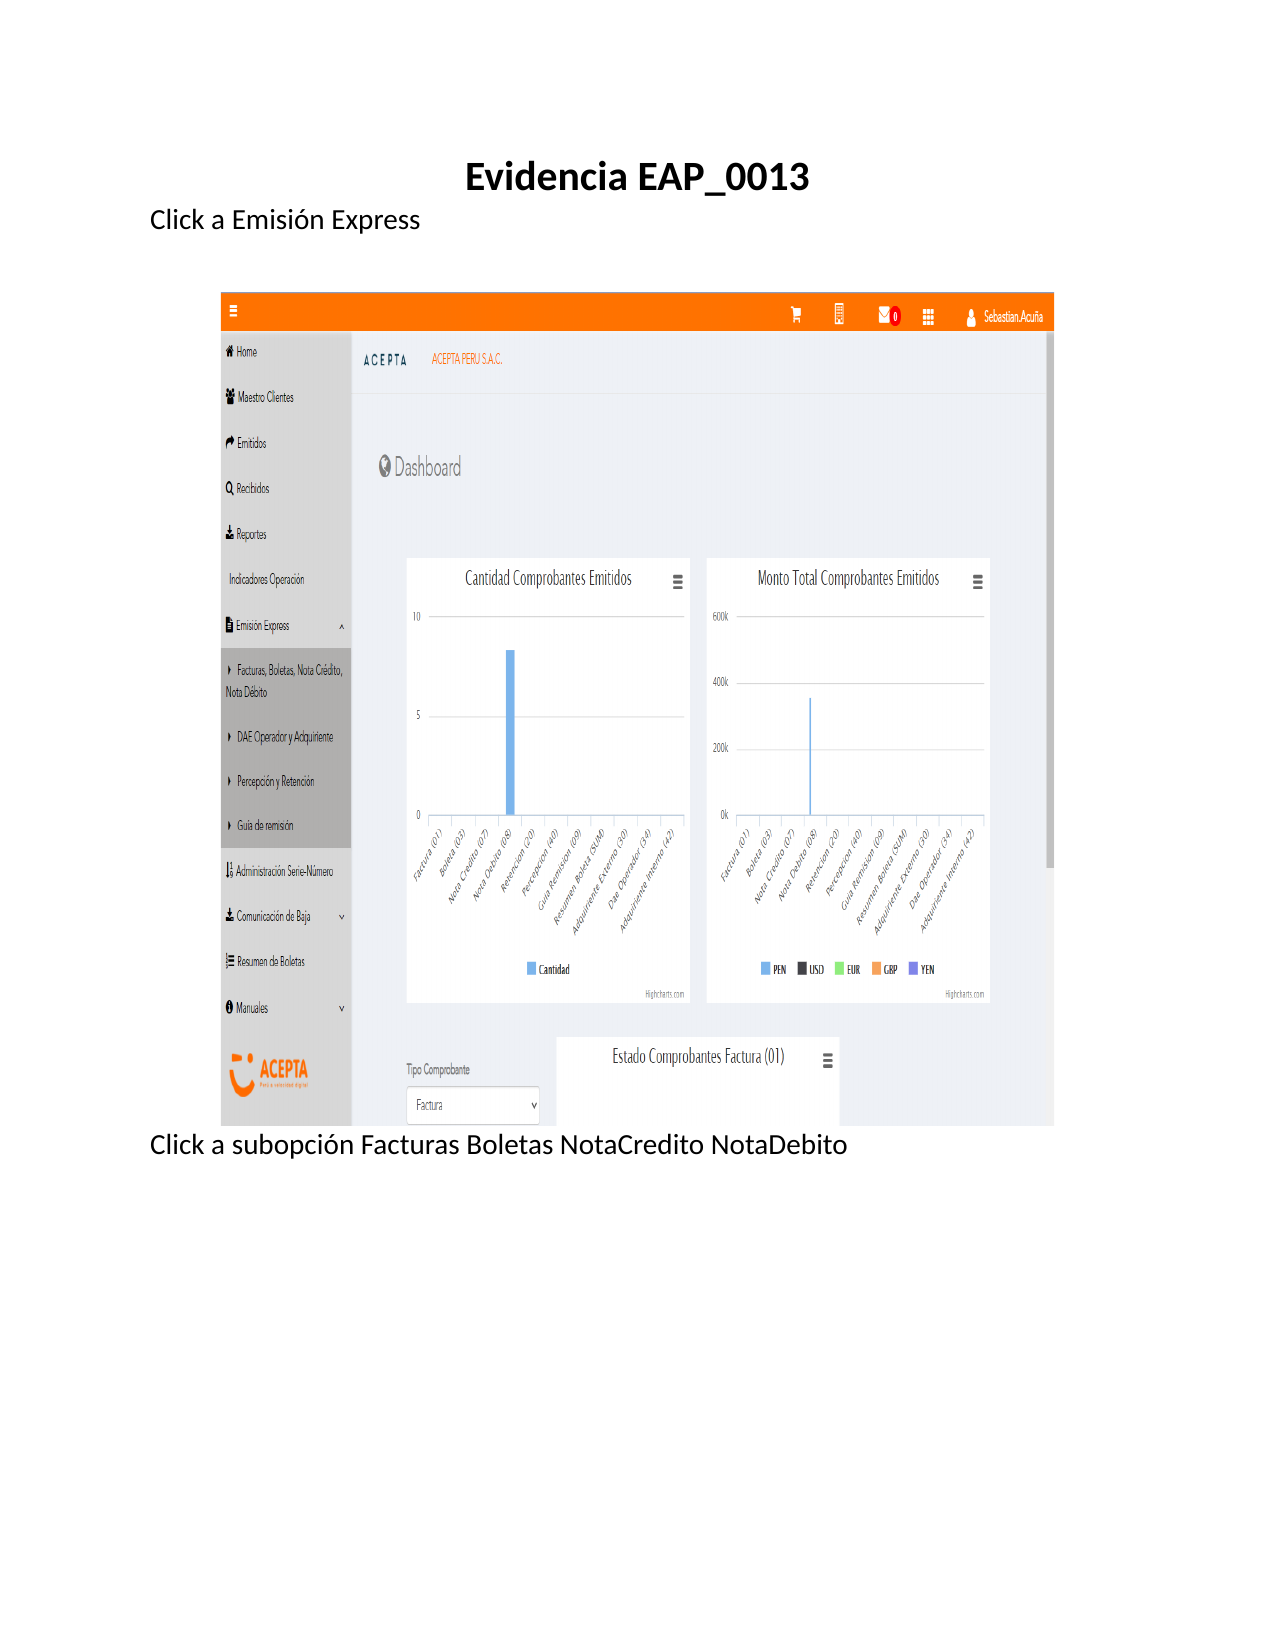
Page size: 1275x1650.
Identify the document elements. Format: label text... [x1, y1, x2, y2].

text Evidencia EAP_0013 [150, 150, 1125, 207]
text Click a subopción Facturas Boletas NotaCredito NotaDebito [150, 1148, 1125, 1188]
text Click a Emisión Express [150, 207, 1125, 246]
picture [220, 314, 1055, 1148]
